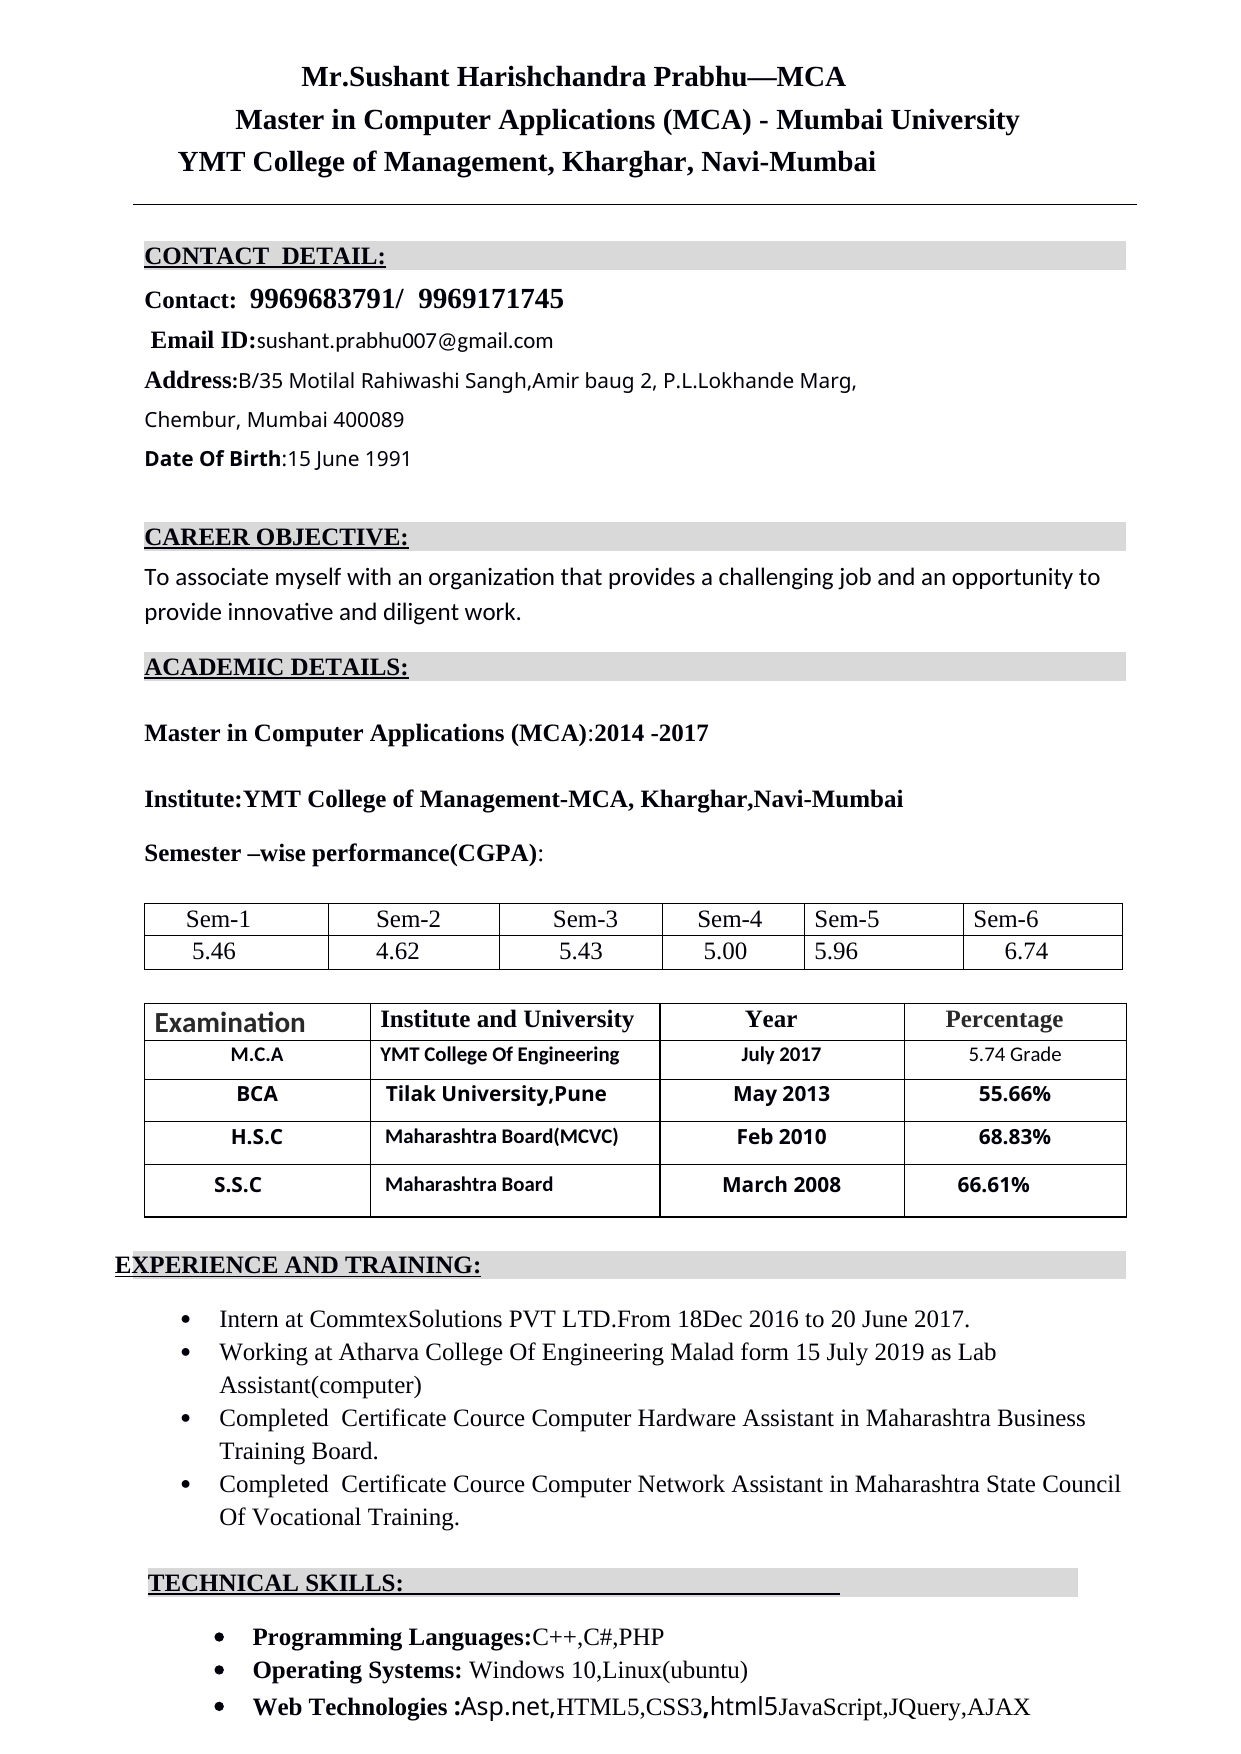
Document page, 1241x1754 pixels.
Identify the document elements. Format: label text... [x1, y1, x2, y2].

text Mr.Sushant Harishchandra Prabhu—MCA [177, 59, 1078, 93]
text TECHNICAL SKILLS: [148, 1568, 1078, 1597]
list Web Technologies :Asp.net,HTML5,CSS3,html5JavaScript,JQuery,AJAX [215, 1688, 1078, 1722]
text Master in Computer Applications (MCA) - Mumbai University [177, 102, 1078, 135]
list Programming Languages:C++,C#,PHP [215, 1622, 1078, 1651]
list Operating Systems: Windows 10,Linux(ubuntu) [215, 1655, 1078, 1684]
text YMT College of Management, Kharghar, Navi-Mumbai [177, 144, 1078, 178]
table_header CONTACT DETAIL: Contact: 9969683791/ 9969171745 Email ID:sushant.prabhu007@gmail.com Address:B/35 Motilal Rahiwashi Sangh,Amir baug 2, P.L.Lokhande Marg, Chembur, Mumbai 400089 Date Of Birth:15 June 1991 CAREER OBJECTIVE: To associate myself with an organization that provides a challenging job and an opportunity to provide innovative and diligent work. ACADEMIC DETAILS: Master in Computer Applications (MCA):2014 -2017 Institute:YMT College of Management-MCA, Kharghar,Navi-Mumbai Semester –wise performance(CGPA): EXPERIENCE AND TRAINING: Intern at CommtexSolutions PVT LTD.From 18Dec 2016 to 20 June 2017. Working at Atharva College Of Engineering Malad form 15 July 2019 as Lab Assistant(computer) Completed Certificate Cource Computer Hardware Assistant in Maharashtra Business Training Board. Completed Certificate Cource Computer Network Assistant in Maharashtra State Council Of Vocational Training. [133, 205, 1137, 1568]
